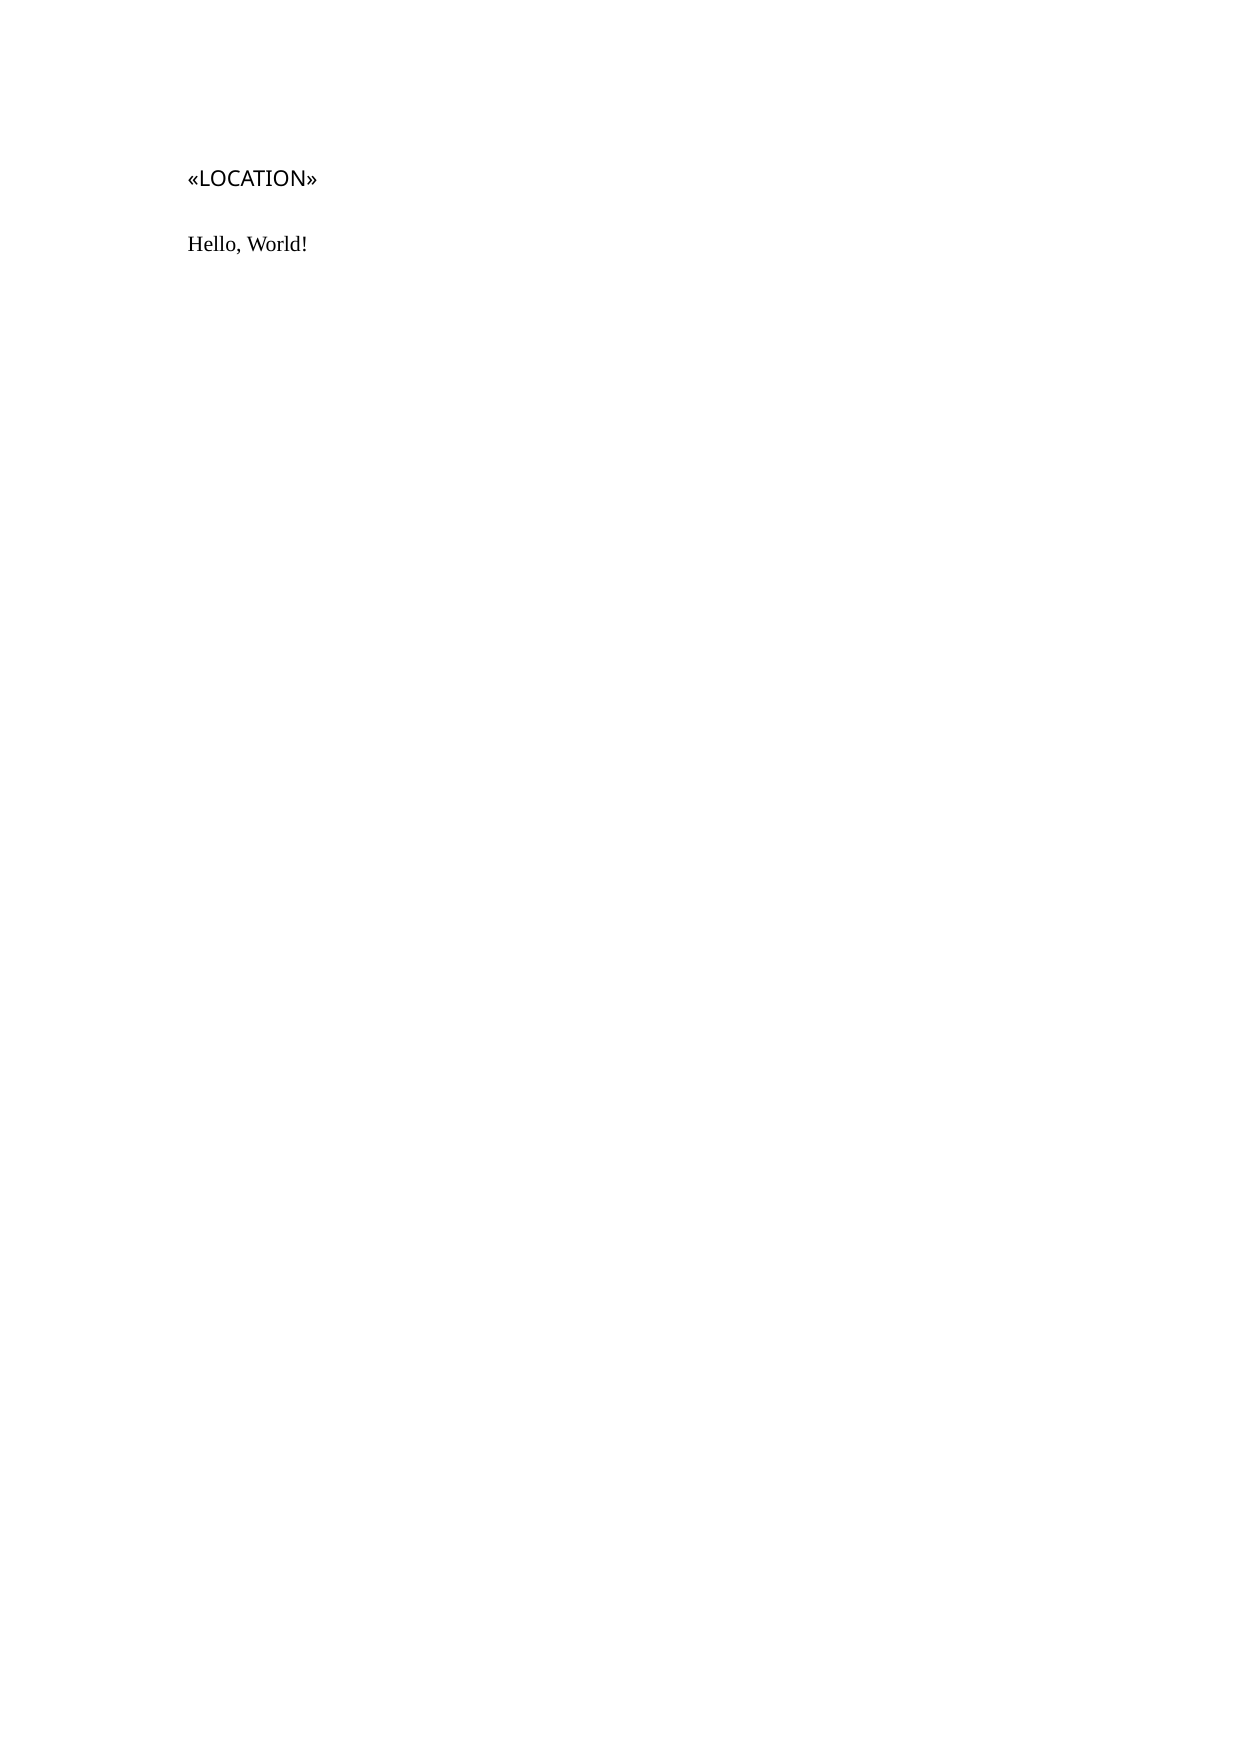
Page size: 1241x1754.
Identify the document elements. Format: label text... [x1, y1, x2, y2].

text «LOCATION» [187, 162, 1053, 194]
text Hello, World! [187, 227, 1053, 259]
